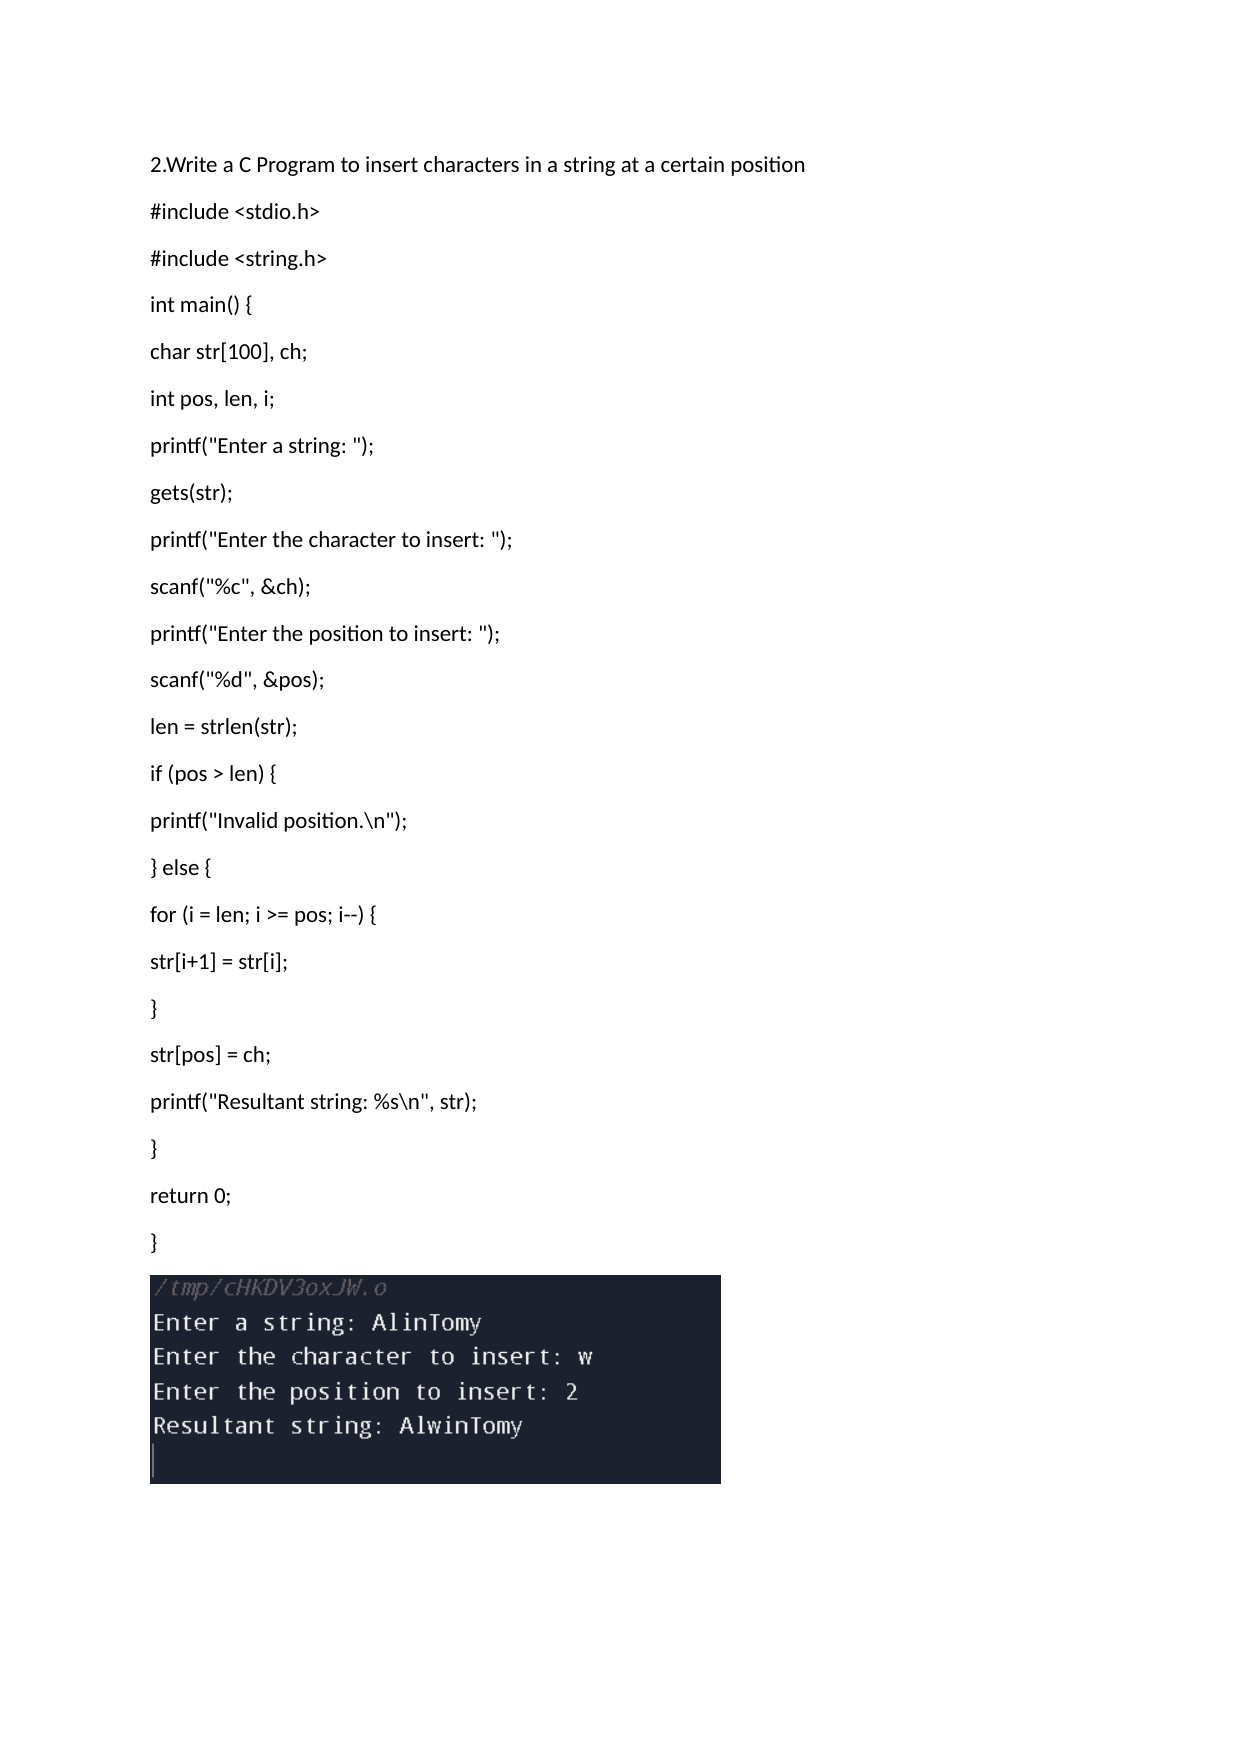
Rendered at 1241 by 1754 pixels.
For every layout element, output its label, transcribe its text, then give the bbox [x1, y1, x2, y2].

text int main() { [150, 291, 1090, 319]
text 2.Write a C Program to insert characters in a string at a certain position [150, 150, 1090, 178]
picture [150, 1275, 721, 1484]
text char str[100], ch; [150, 337, 1090, 366]
text printf("Enter a string: "); [150, 431, 1090, 459]
text } else { [150, 853, 1090, 881]
text } [150, 994, 1090, 1022]
text if (pos > len) { [150, 759, 1090, 787]
text scanf("%c", &ch); [150, 572, 1090, 600]
text } [150, 1134, 1090, 1162]
text } [150, 1228, 1090, 1256]
text printf("Invalid position.\n"); [150, 806, 1090, 834]
text str[pos] = ch; [150, 1041, 1090, 1069]
text len = strlen(str); [150, 712, 1090, 741]
text gets(str); [150, 478, 1090, 506]
text int pos, len, i; [150, 384, 1090, 412]
text printf("Resultant string: %s\n", str); [150, 1087, 1090, 1116]
text printf("Enter the position to insert: "); [150, 619, 1090, 647]
text printf("Enter the character to insert: "); [150, 525, 1090, 553]
text scanf("%d", &pos); [150, 666, 1090, 694]
text for (i = len; i >= pos; i--) { [150, 900, 1090, 928]
text return 0; [150, 1181, 1090, 1209]
text #include <string.h> [150, 244, 1090, 272]
text str[i+1] = str[i]; [150, 947, 1090, 975]
text #include <stdio.h> [150, 197, 1090, 225]
